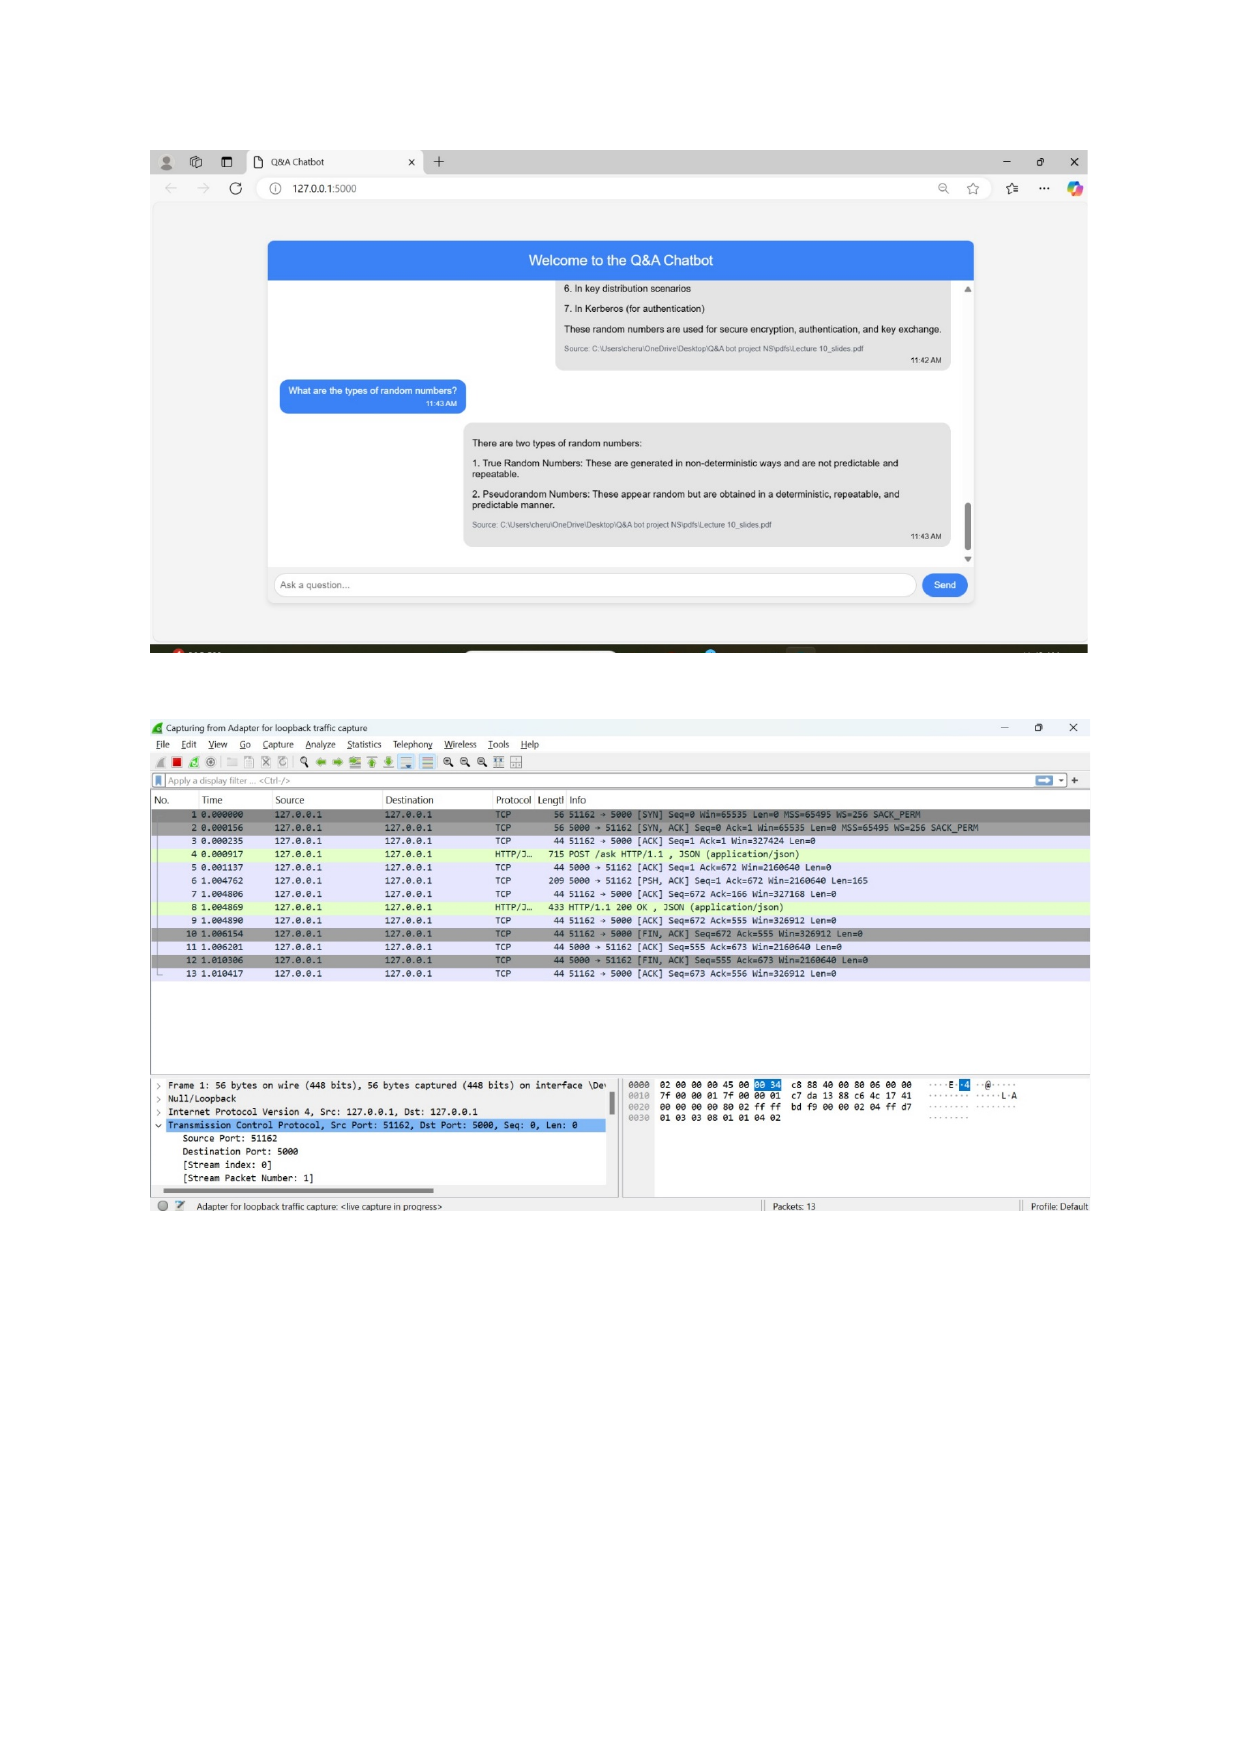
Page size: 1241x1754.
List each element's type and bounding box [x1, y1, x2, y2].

picture [150, 150, 1088, 653]
picture [150, 719, 1091, 1211]
